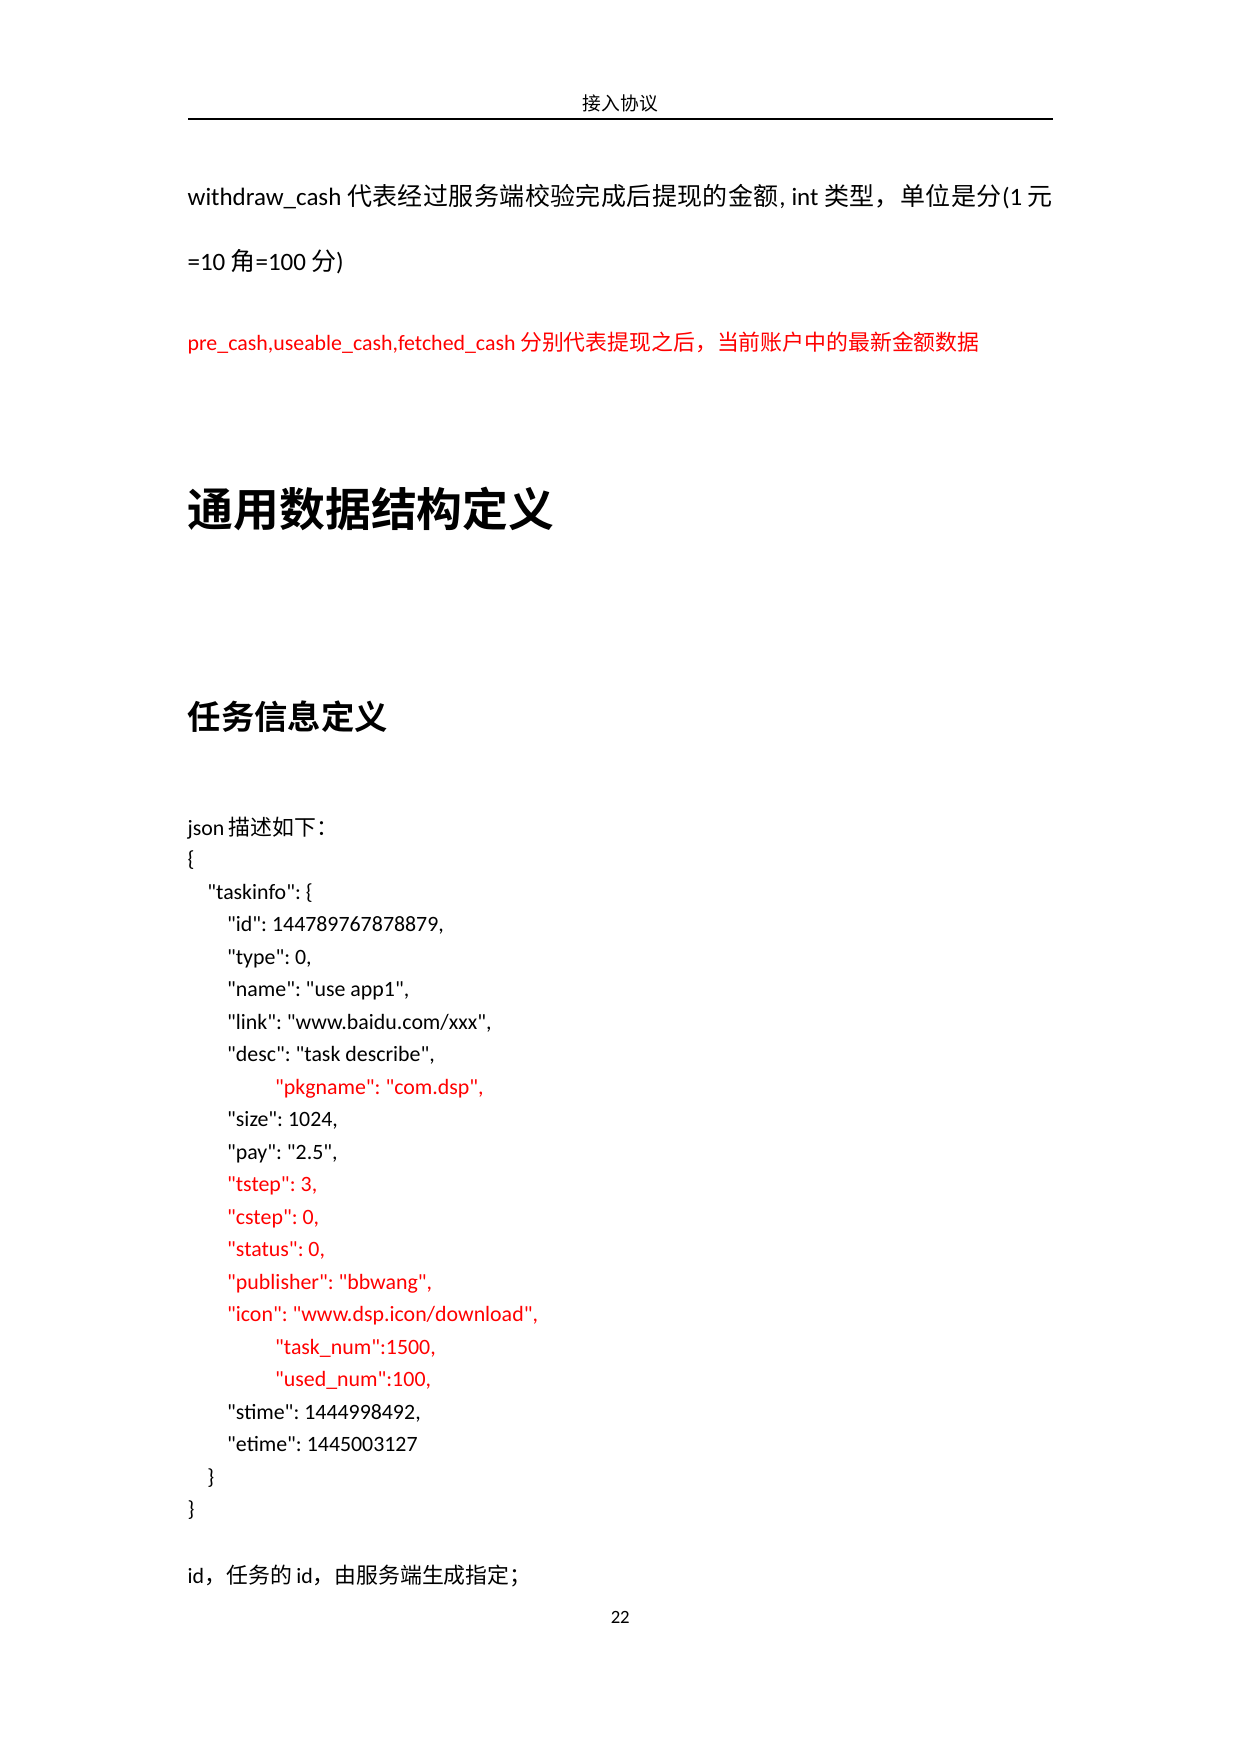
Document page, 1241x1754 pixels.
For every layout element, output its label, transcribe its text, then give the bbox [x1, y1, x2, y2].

text { [187, 842, 1053, 875]
text "status": 0, [187, 1232, 1053, 1265]
text "stime": 1444998492, [187, 1395, 1053, 1427]
text "id": 144789767878879, [187, 907, 1053, 940]
text "type": 0, [187, 940, 1053, 972]
text "name": "use app1", [187, 972, 1053, 1005]
text "etime": 1445003127 [187, 1427, 1053, 1460]
subtitle 通用数据结构定义 [187, 457, 1053, 555]
text } [187, 1492, 1053, 1525]
text "link": "www.baidu.com/xxx", [187, 1005, 1053, 1037]
text withdraw_cash代表经过服务端校验完成后提现的金额, int类型，单位是分(1元=10角=100分) [187, 162, 1053, 292]
text "taskinfo": { [187, 875, 1053, 907]
text "tstep": 3, [187, 1167, 1053, 1200]
text "desc": "task describe", [187, 1037, 1053, 1070]
text "icon": "www.dsp.icon/download", [187, 1297, 1053, 1330]
text id，任务的id，由服务端生成指定； [187, 1557, 1053, 1590]
text "size": 1024, [187, 1102, 1053, 1135]
text pre_cash,useable_cash,fetched_cash分别代表提现之后，当前账户中的最新金额数据 [187, 324, 1053, 357]
text "cstep": 0, [187, 1200, 1053, 1232]
subtitle 任务信息定义 [187, 683, 1053, 748]
text "pkgname": "com.dsp", [187, 1070, 1053, 1102]
text "publisher": "bbwang", [187, 1265, 1053, 1297]
text "pay": "2.5", [187, 1135, 1053, 1167]
text "used_num":100, [187, 1362, 1053, 1395]
text } [187, 1460, 1053, 1492]
text "task_num":1500, [187, 1330, 1053, 1362]
text json描述如下： [187, 810, 1053, 842]
